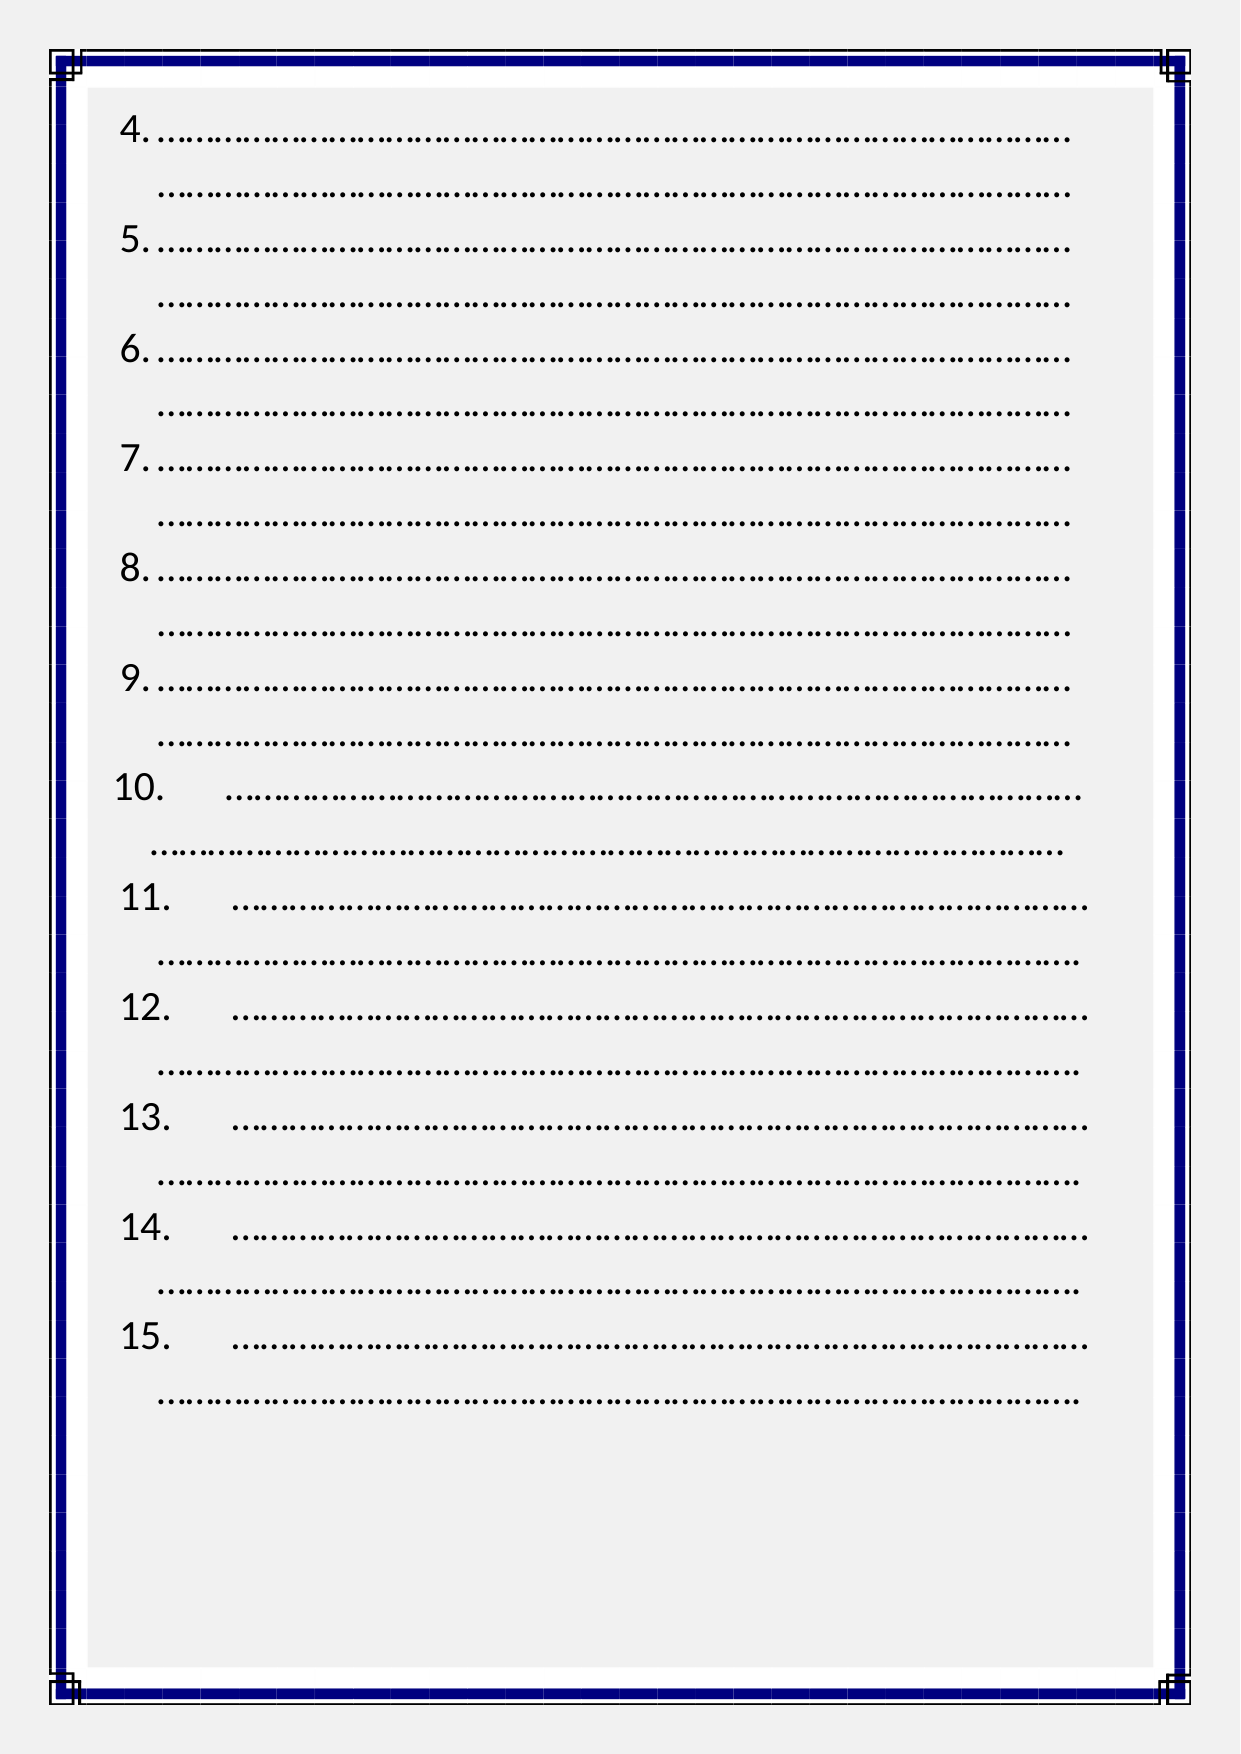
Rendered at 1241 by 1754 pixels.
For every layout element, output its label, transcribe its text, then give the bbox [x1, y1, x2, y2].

list ……………………………………………………………………………… [44, 1309, 1088, 1360]
list ……………………………………………………………………………… [44, 1089, 1088, 1140]
text …………………………………………………………………………………… [44, 706, 1071, 757]
list ……………………………………………………………………………… [44, 1199, 1088, 1250]
list …………………………………………………………………………………… [44, 212, 1071, 263]
list …………………………………………………………………………………… [44, 322, 1071, 372]
text …………………………………………………………………………………… [44, 486, 1071, 537]
text ……………………………………………………………………………………. [44, 1254, 1081, 1305]
list ……………………………………………………………………………… [44, 870, 1088, 921]
list …………………………………………………………………………………… [44, 541, 1071, 592]
text ……………………………………………………………………………………. [44, 1364, 1081, 1415]
list ……………………………………………………………………………… [44, 980, 1088, 1031]
text …………………………………………………………………………………… [44, 596, 1071, 647]
picture [0, 0, 1241, 1754]
list …………………………………………………………………………………… [44, 651, 1071, 702]
text …………………………………………………………………………………… [150, 815, 1196, 866]
text …………………………………………………………………………………… [44, 157, 1071, 208]
list …………………………………………………………………………………… [44, 431, 1071, 482]
text ……………………………………………………………………………………. [44, 1144, 1081, 1195]
list ……………………………………………………………………………… [112, 760, 1196, 811]
list …………………………………………………………………………………… [44, 102, 1071, 153]
text ……………………………………………………………………………………. [44, 925, 1081, 976]
text …………………………………………………………………………………… [44, 267, 1071, 317]
text …………………………………………………………………………………… [44, 376, 1071, 427]
text ……………………………………………………………………………………. [44, 1035, 1081, 1086]
